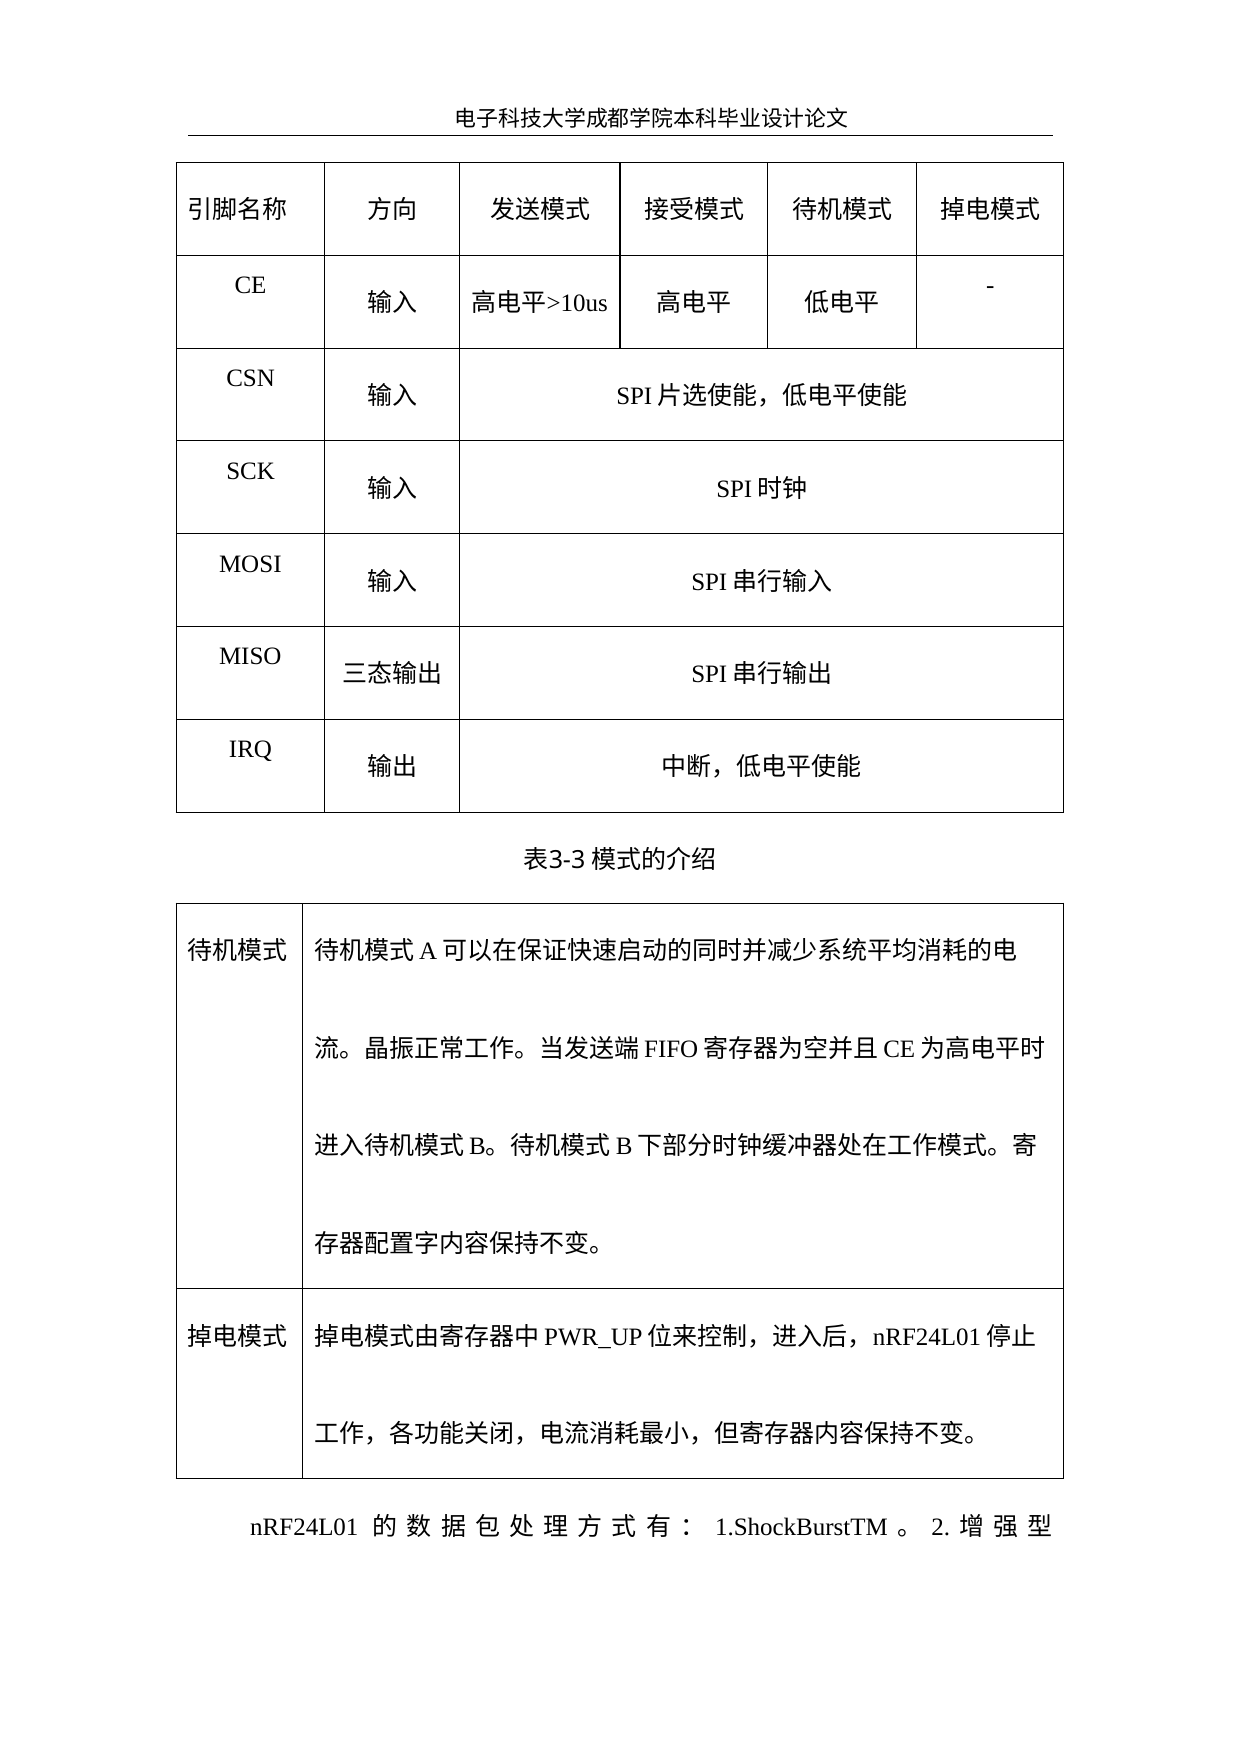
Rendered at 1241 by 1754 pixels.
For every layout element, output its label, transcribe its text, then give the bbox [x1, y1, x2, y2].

table_cell 输入 [325, 441, 459, 533]
table_cell 掉电模式 [177, 1289, 302, 1478]
table_header 接受模式 [621, 163, 767, 255]
table_cell MISO [177, 627, 324, 719]
table_cell IRQ [177, 720, 324, 812]
table_cell 高电平 [621, 256, 767, 348]
table_cell SPI串行输出 [460, 627, 1063, 719]
table_cell MOSI [177, 534, 324, 626]
table_cell 低电平 [768, 256, 916, 348]
table_cell CE [177, 256, 324, 348]
table_header 待机模式 [177, 904, 302, 1288]
table_cell 输入 [325, 256, 459, 348]
table_cell SPI时钟 [460, 441, 1063, 533]
table_cell - [917, 256, 1063, 348]
table_cell 中断，低电平使能 [460, 720, 1063, 812]
table_cell 掉电模式由寄存器中PWR_UP位来控制，进入后，nRF24L01停止工作，各功能关闭，电流消耗最小，但寄存器内容保持不变。 [303, 1289, 1063, 1478]
table_cell 三态输出 [325, 627, 459, 719]
table_cell SCK [177, 441, 324, 533]
table_cell 输出 [325, 720, 459, 812]
table_header 待机模式A可以在保证快速启动的同时并减少系统平均消耗的电流。晶振正常工作。当发送端FIFO寄存器为空并且CE为高电平时进入待机模式B。待机模式B下部分时钟缓冲器处在工作模式。寄存器配置字内容保持不变。 [303, 904, 1063, 1288]
table_header 待机模式 [768, 163, 916, 255]
text nRF24L01的数据包处理方式有：1.ShockBurstTM。2.增强型ShockBurstTM 模式。 [187, 1492, 1053, 1557]
table_cell 高电平>10us [460, 256, 619, 348]
table_cell 输入 [325, 349, 459, 440]
text 模式的介绍 [187, 825, 1053, 890]
table_cell CSN [177, 349, 324, 440]
table_cell SPI片选使能，低电平使能 [460, 349, 1063, 440]
table_cell 输入 [325, 534, 459, 626]
table_header 引脚名称 [177, 163, 324, 255]
table_header 掉电模式 [917, 163, 1063, 255]
table_header 方向 [325, 163, 459, 255]
table_cell SPI串行输入 [460, 534, 1063, 626]
table_header 发送模式 [460, 163, 619, 255]
